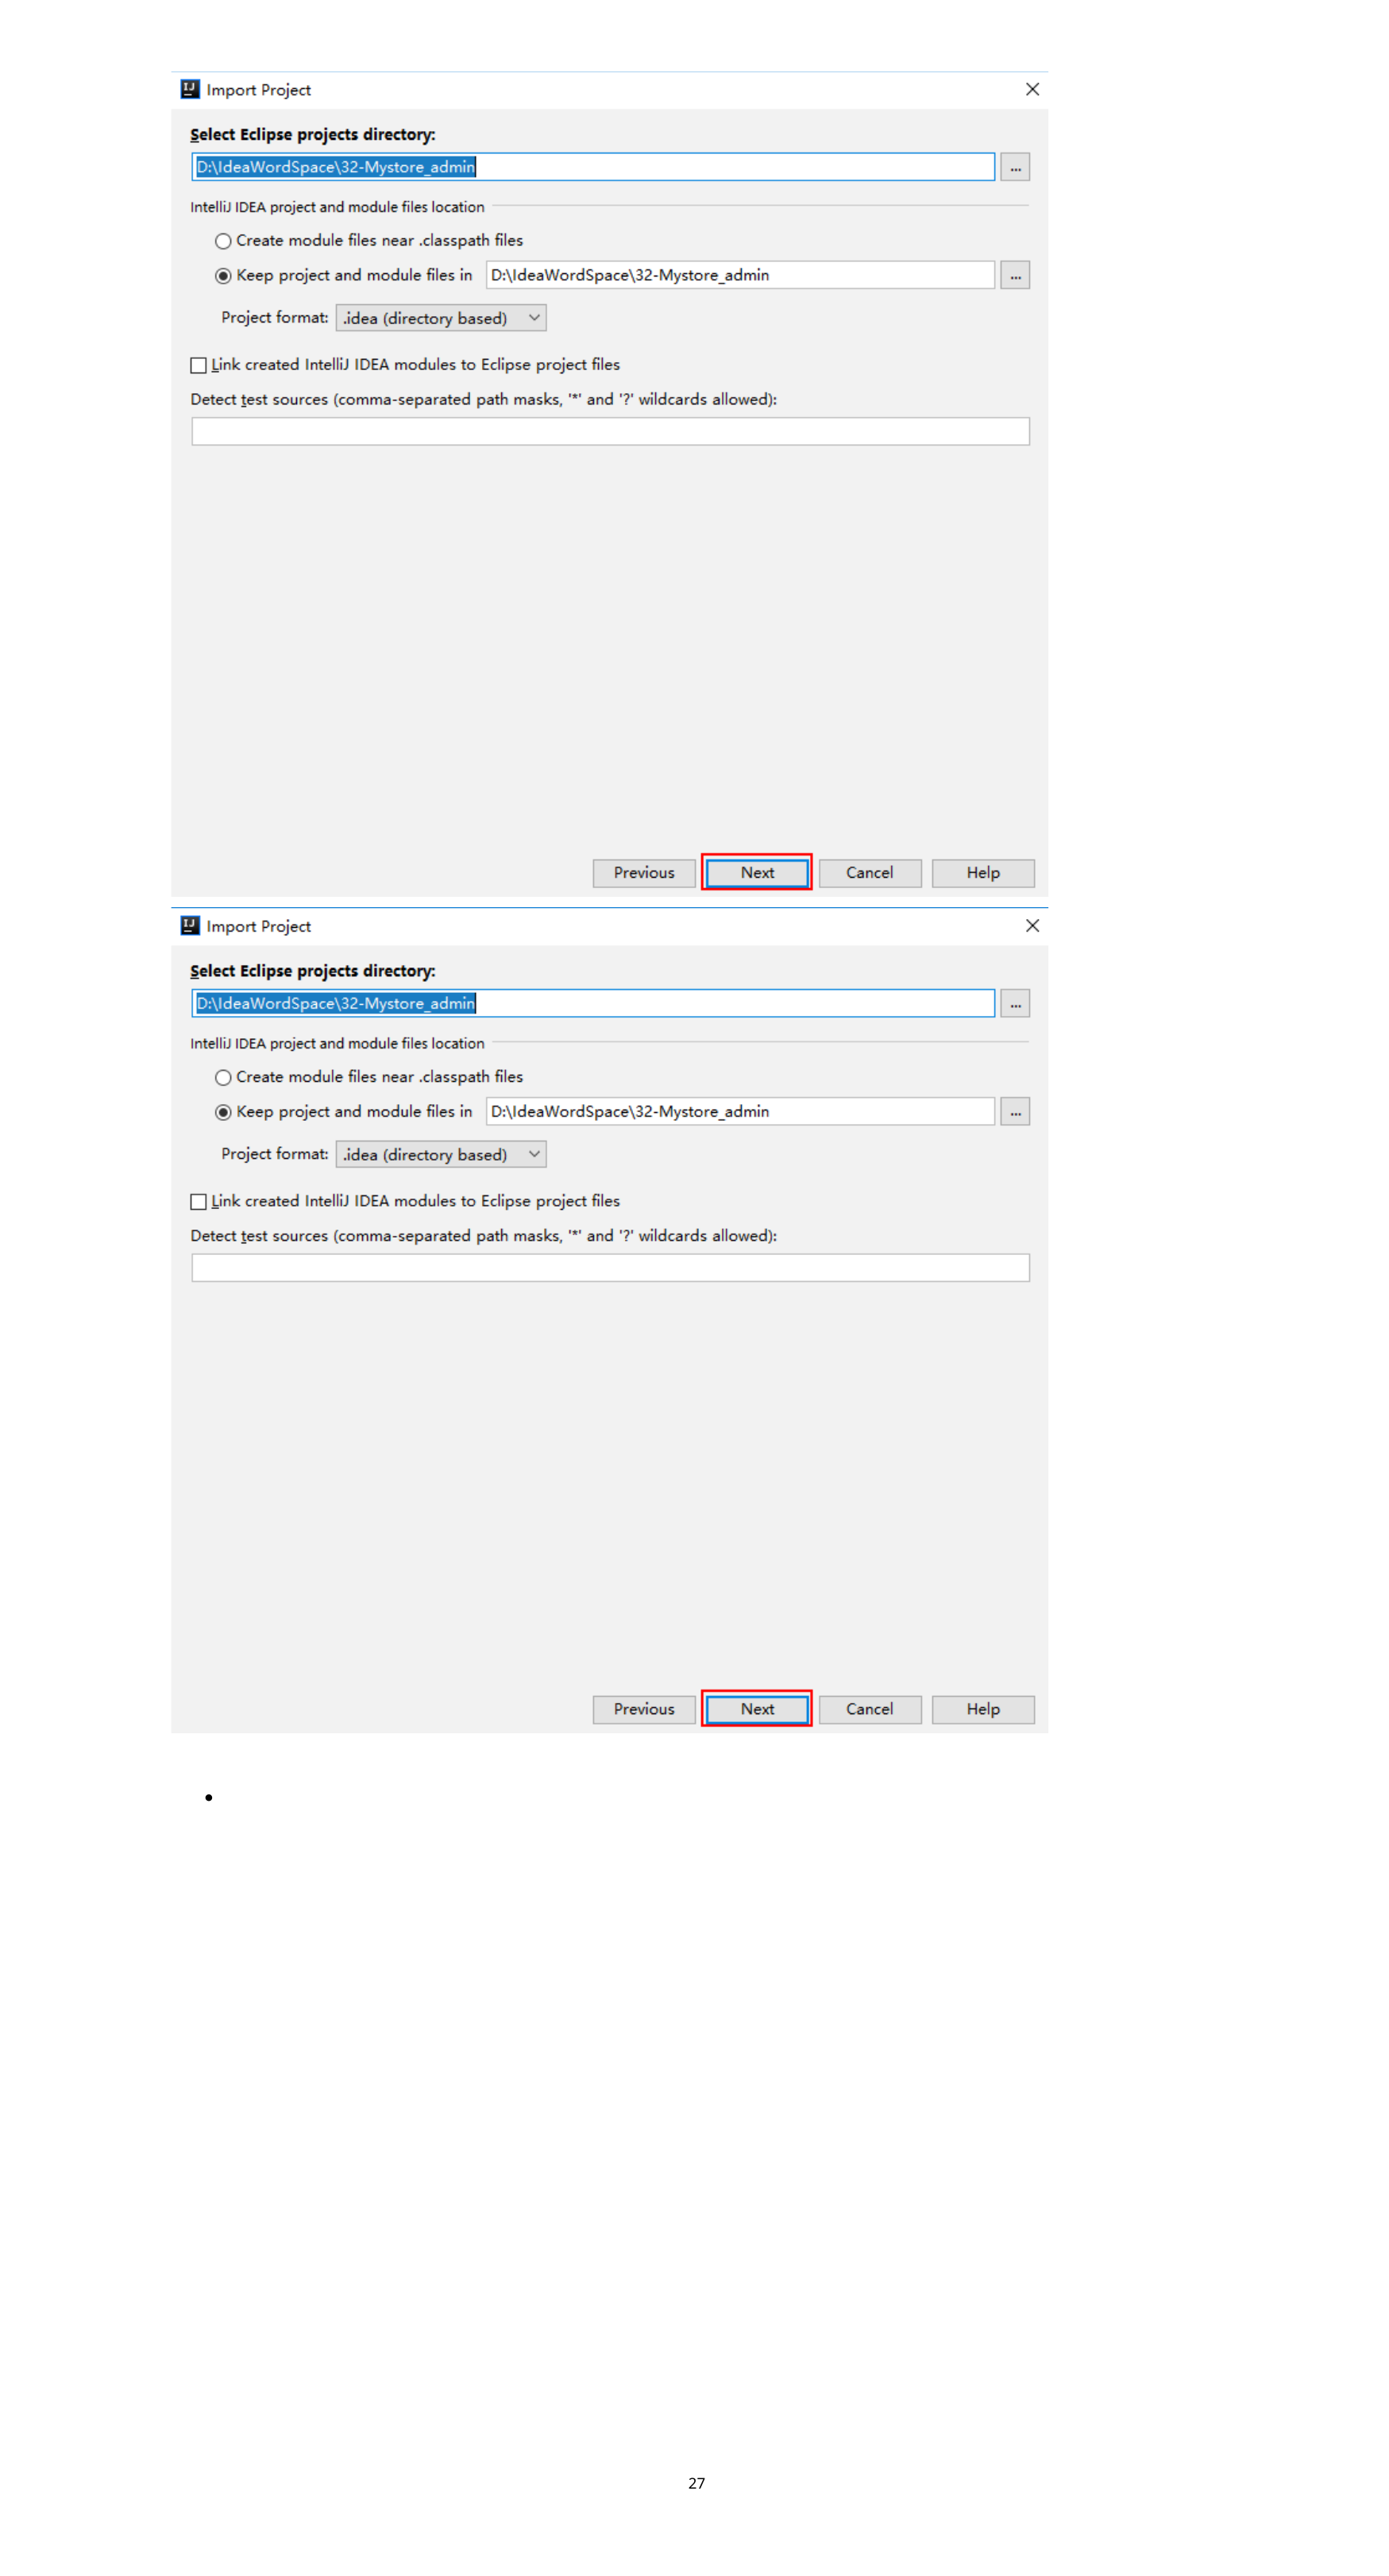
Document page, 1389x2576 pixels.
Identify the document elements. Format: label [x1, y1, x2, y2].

picture [171, 71, 1049, 897]
picture [171, 907, 1049, 1733]
